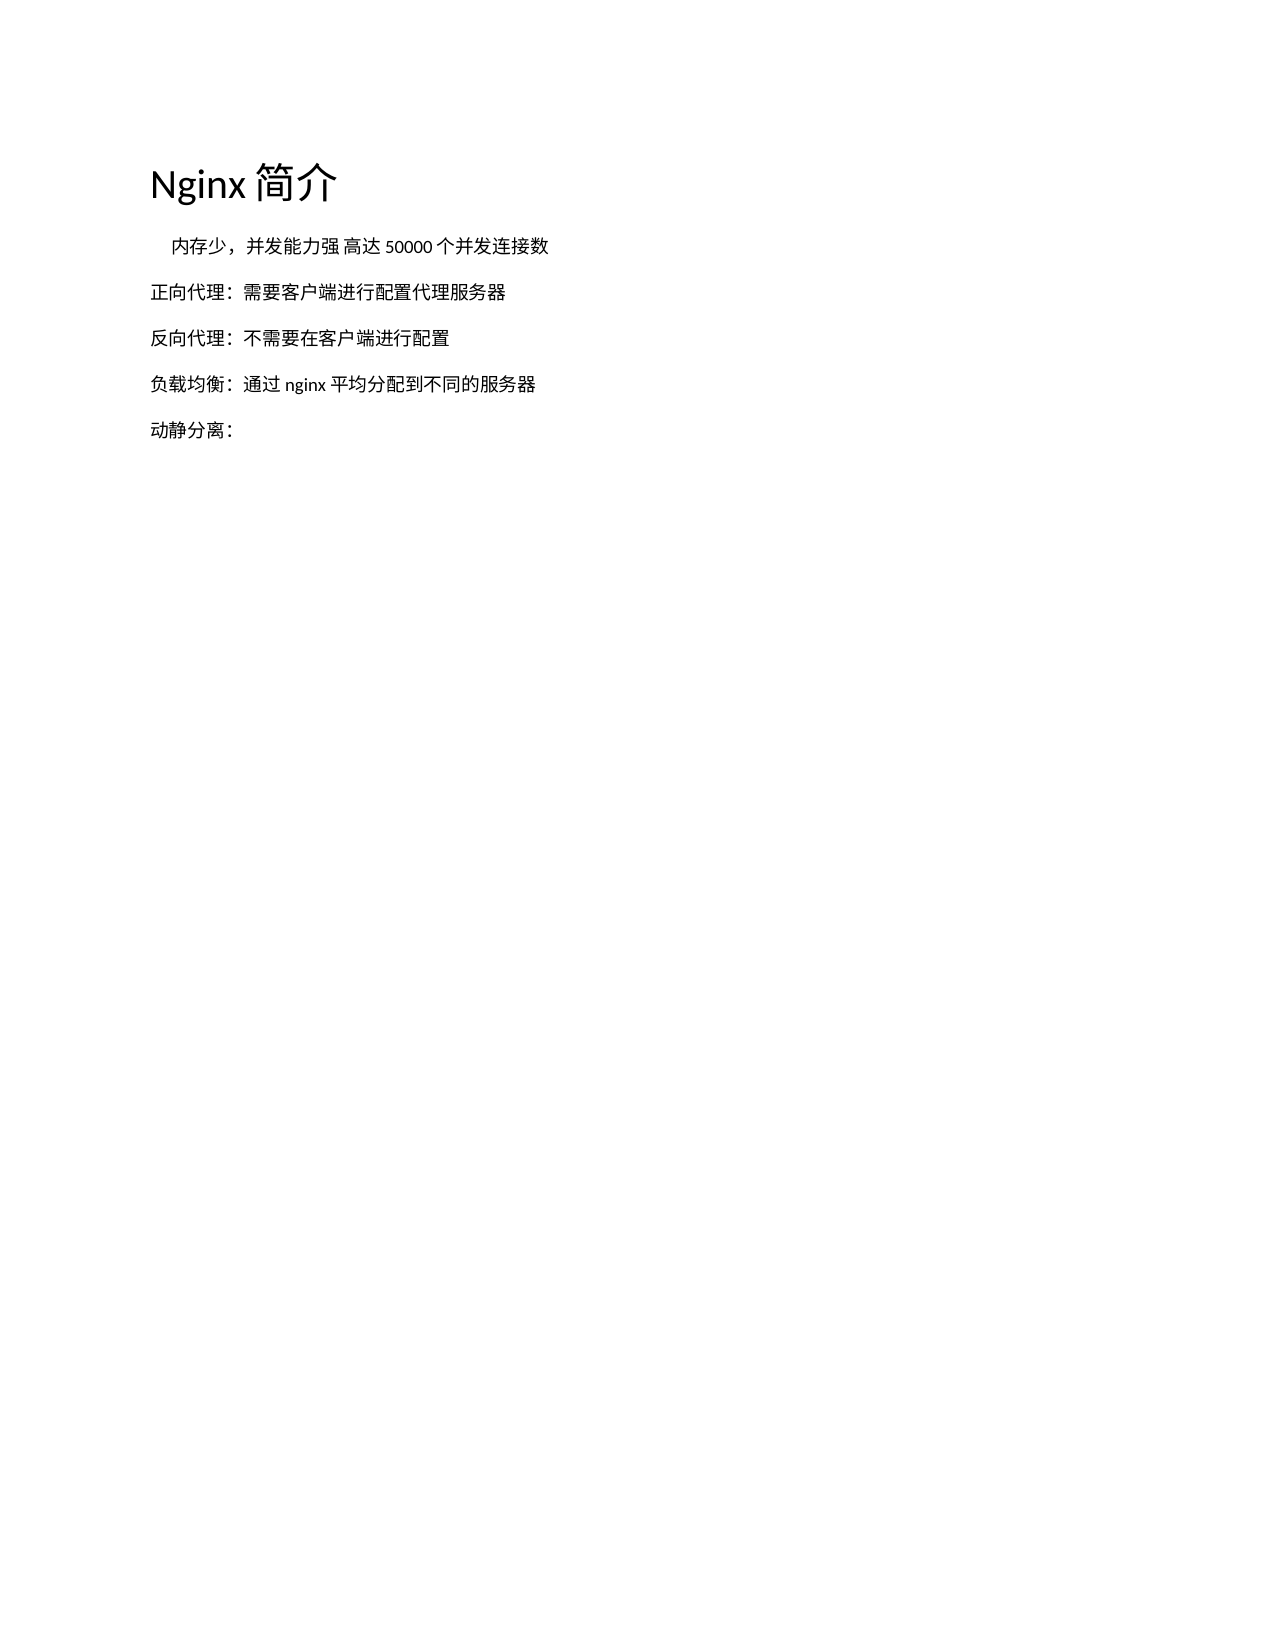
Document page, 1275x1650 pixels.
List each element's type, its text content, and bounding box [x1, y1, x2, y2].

text 正向代理：需要客户端进行配置代理服务器 [150, 278, 1125, 305]
text 动静分离： [150, 416, 1125, 443]
text Nginx简介 [150, 150, 1125, 210]
text 内存少，并发能力强 高达50000个并发连接数 [150, 232, 1125, 259]
text 负载均衡：通过nginx平均分配到不同的服务器 [150, 370, 1125, 397]
text 反向代理：不需要在客户端进行配置 [150, 324, 1125, 351]
